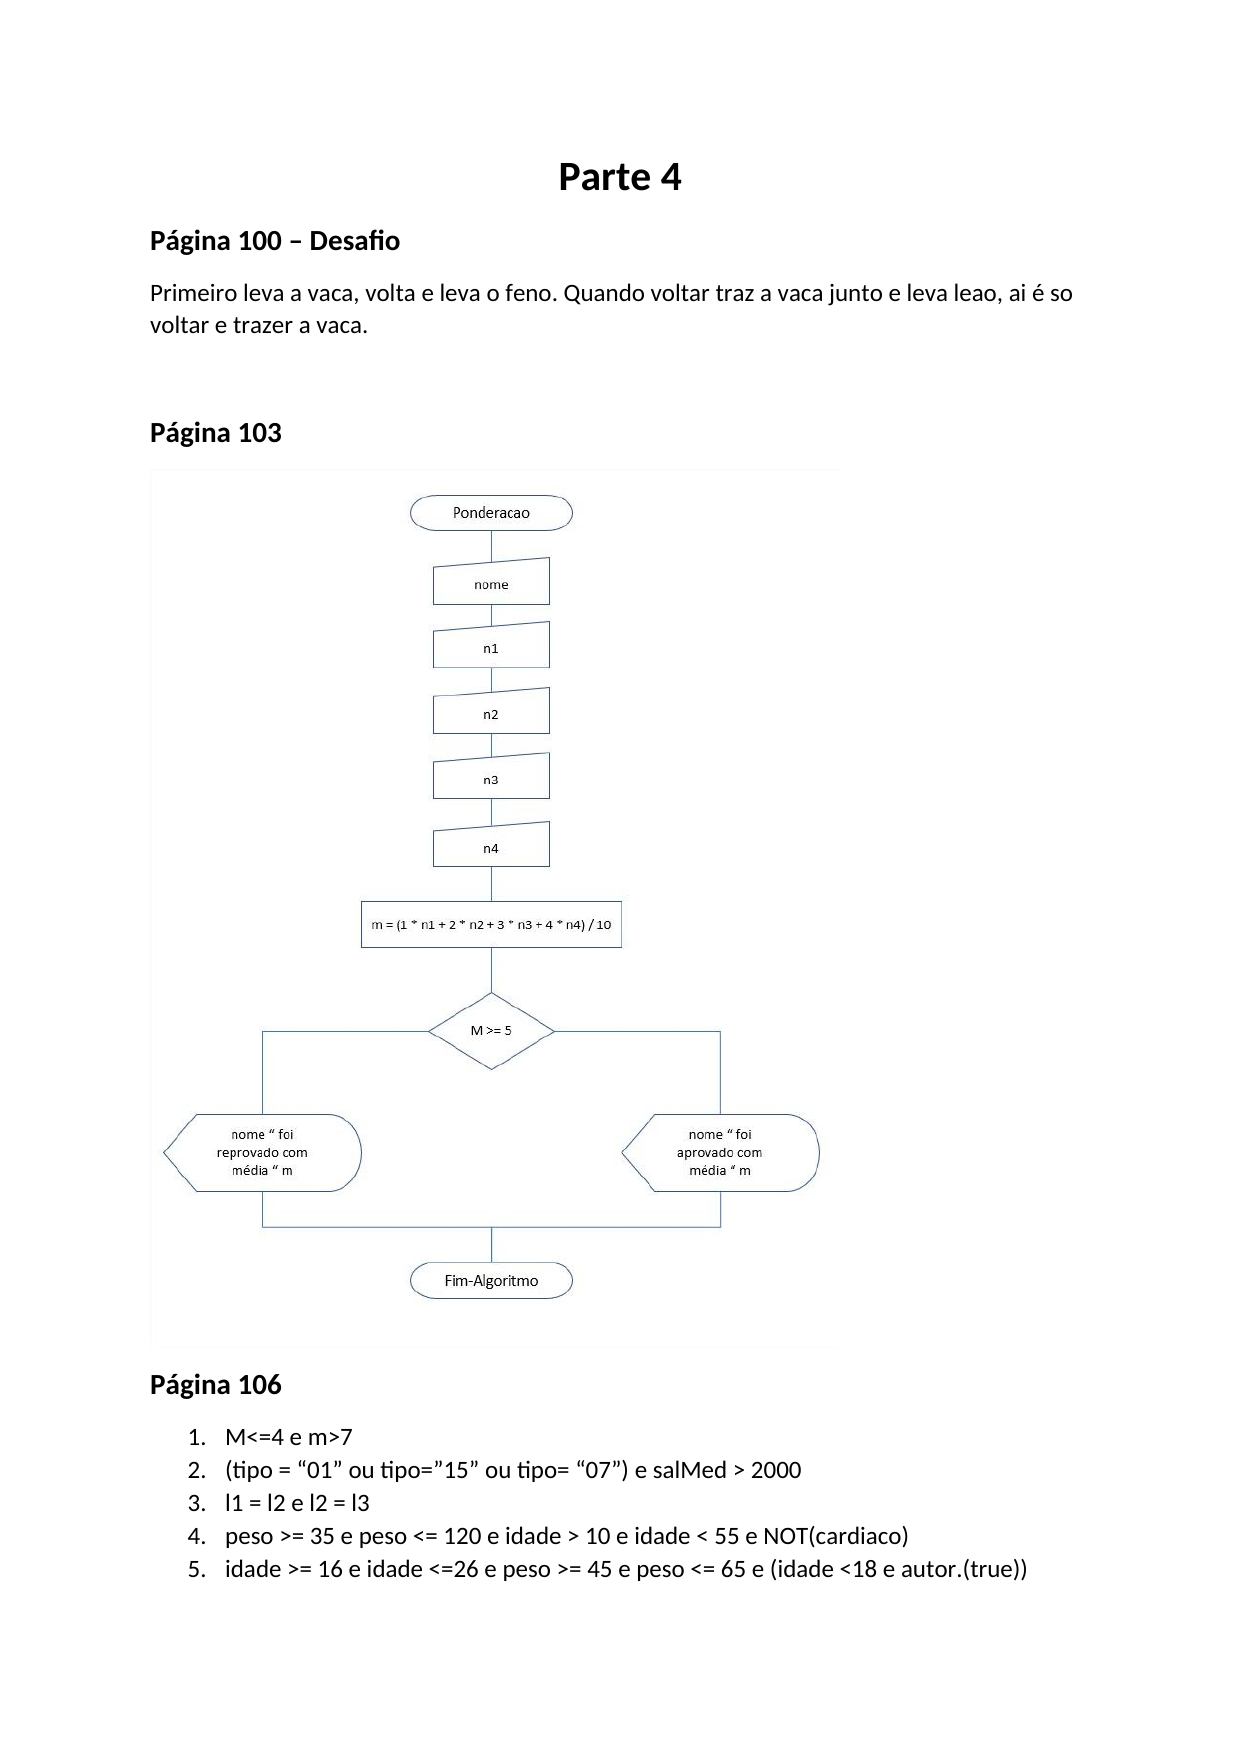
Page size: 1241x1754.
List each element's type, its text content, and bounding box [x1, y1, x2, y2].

text Página 100 – Desafio [150, 222, 1090, 257]
picture [150, 469, 844, 1348]
list peso >= 35 e peso <= 120 e idade > 10 e idade < 55 e NOT(cardiaco) [187, 1520, 1090, 1551]
list M<=4 e m>7 [187, 1421, 1090, 1452]
text Parte 4 [150, 150, 1090, 201]
text Página 106 [150, 1366, 1090, 1402]
text Primeiro leva a vaca, volta e leva o feno. Quando voltar traz a vaca junto e leva leao, ai é so voltar e trazer a vaca. [150, 277, 1090, 340]
text Página 103 [150, 414, 1090, 450]
list (tipo = “01” ou tipo=”15” ou tipo= “07”) e salMed > 2000 [187, 1454, 1090, 1485]
list idade >= 16 e idade <=26 e peso >= 45 e peso <= 65 e (idade <18 e autor.(true)) [187, 1553, 1090, 1584]
list l1 = l2 e l2 = l3 [187, 1487, 1090, 1518]
